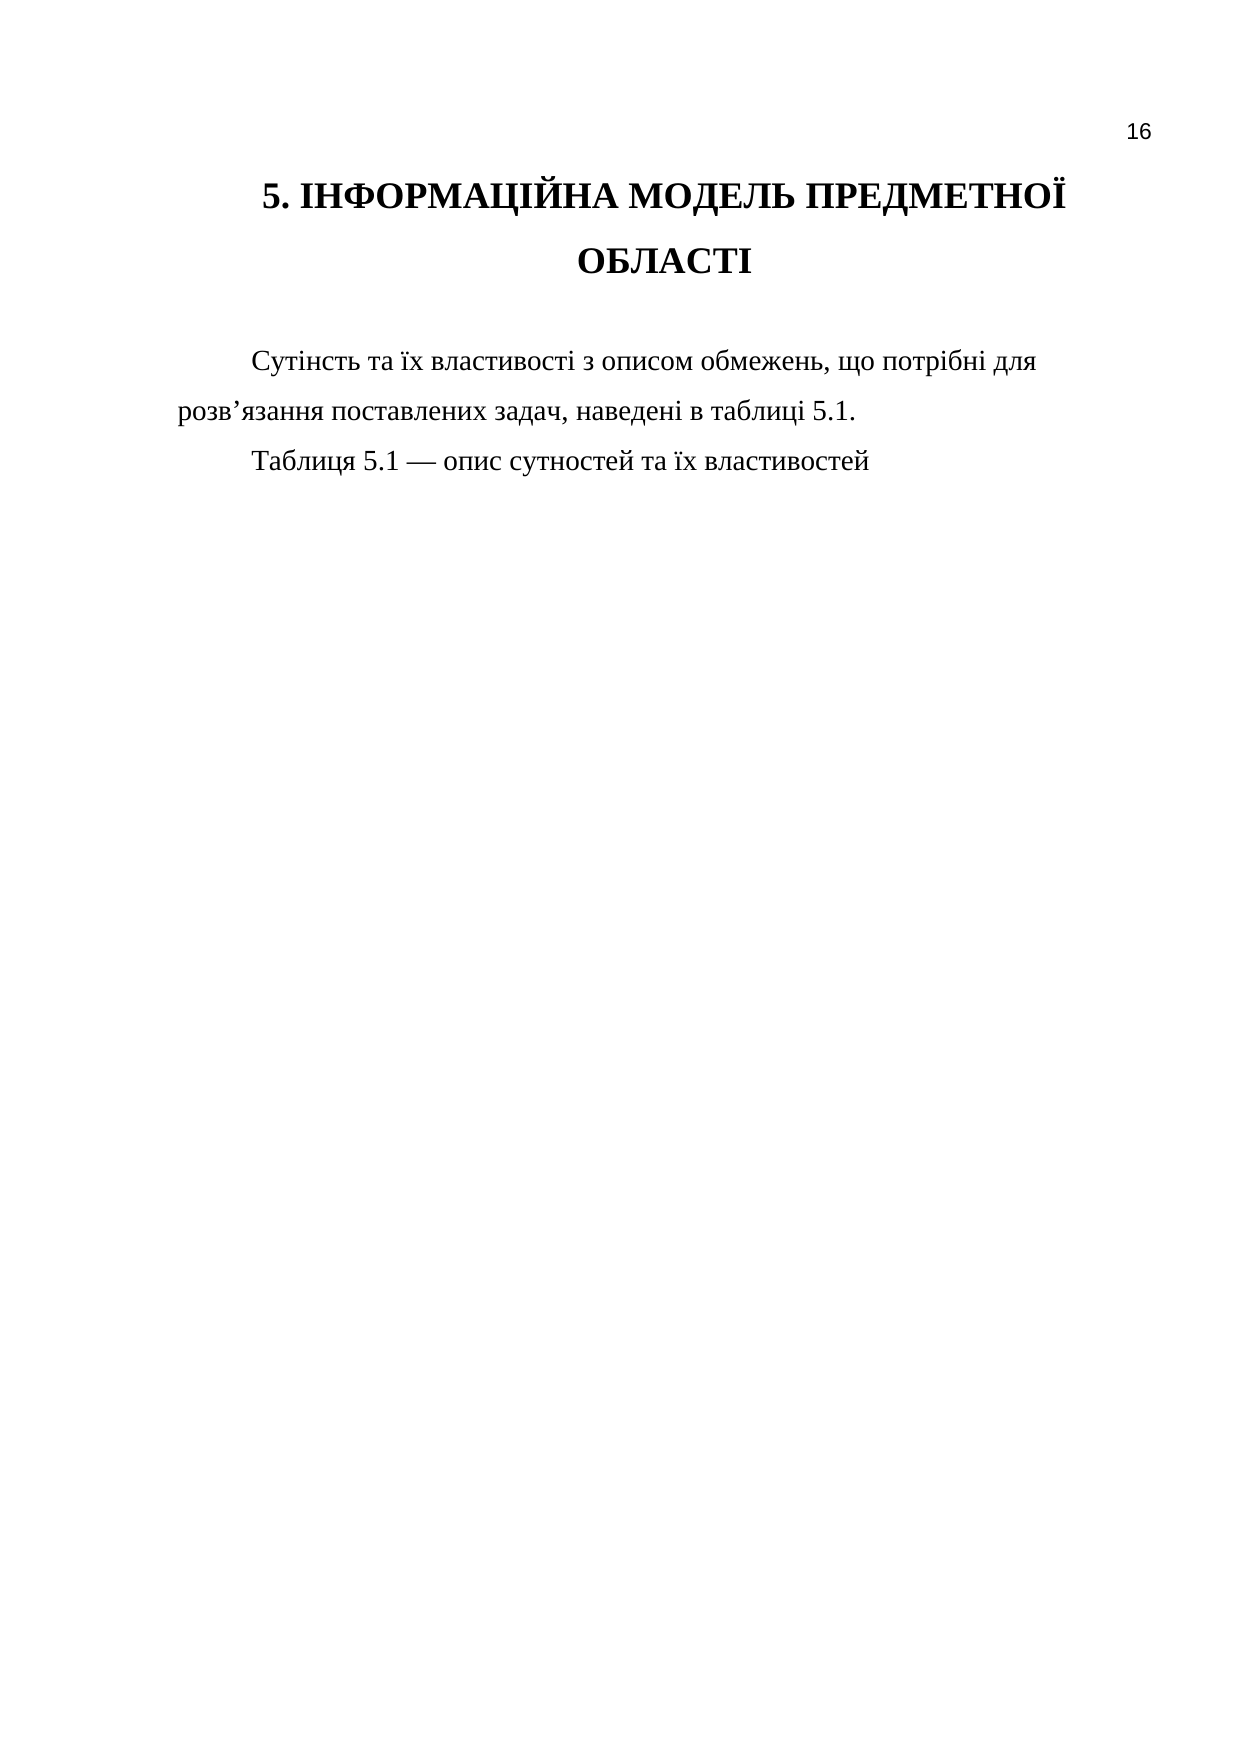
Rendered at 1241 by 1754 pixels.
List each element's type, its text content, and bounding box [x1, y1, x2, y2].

text 5. ІНФОРМАЦІЙНА МОДЕЛЬ ПРЕДМЕТНОЇ ОБЛАСТІ [177, 174, 1152, 282]
text Таблиця 5.1 — опис сутностей та їх властивостей [177, 443, 1152, 477]
text Сутінсть та їх властивості з описом обмежень, що потрібні для розв’язання поставлених задач, наведені в таблиці 5.1. [177, 343, 1152, 427]
